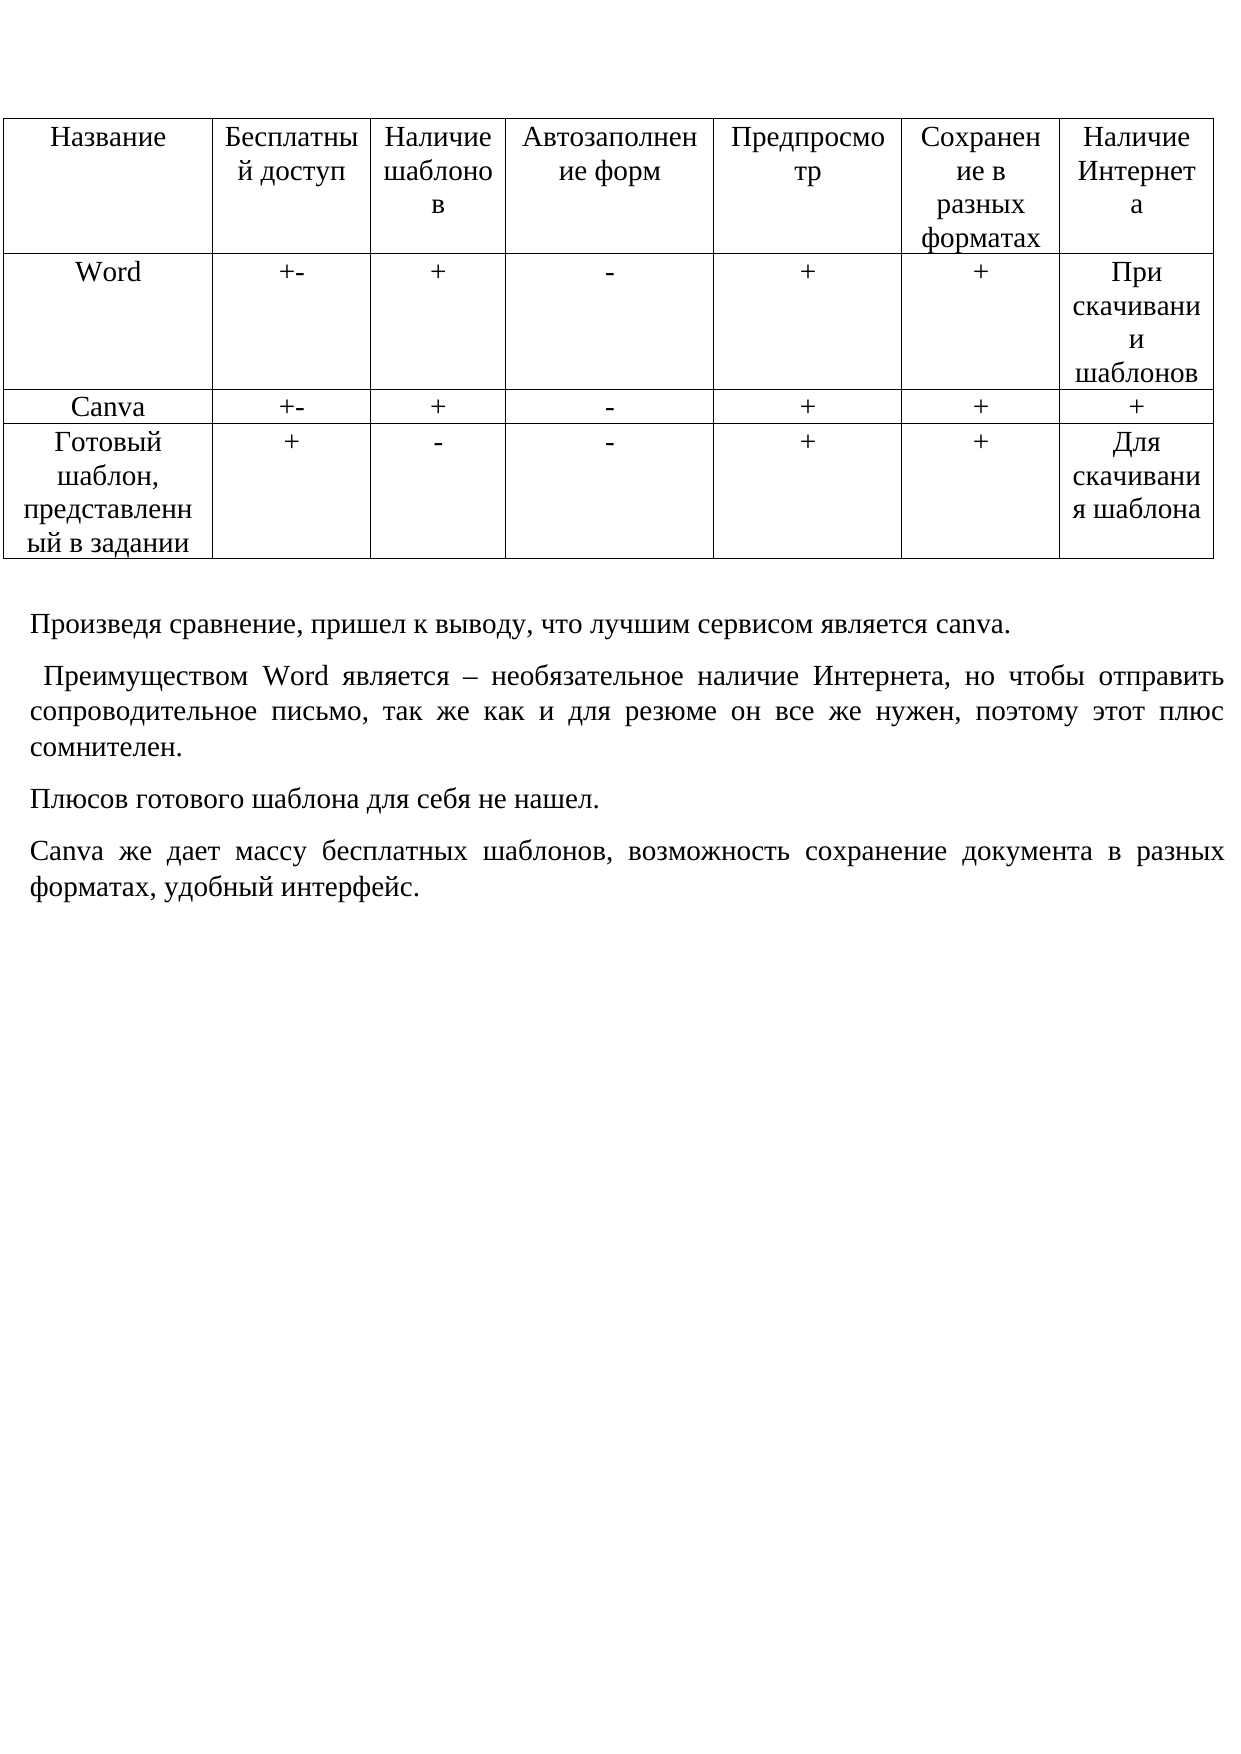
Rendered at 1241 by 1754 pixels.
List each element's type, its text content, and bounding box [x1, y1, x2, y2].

text Произведя сравнение, пришел к выводу, что лучшим сервисом является canva. [29, 606, 1226, 639]
text Преимуществом Word является – необязательное наличие Интернета, но чтобы отправить сопроводительное письмо, так же как и для резюме он все же нужен, поэтому этот плюс сомнителен. [29, 658, 1226, 762]
table_cell + [902, 254, 1059, 388]
table_cell +- [213, 390, 370, 423]
table_cell + [714, 390, 901, 423]
table_cell + [1060, 390, 1213, 423]
table_cell При скачивании шаблонов [1060, 254, 1213, 388]
table_header Бесплатный доступ [213, 119, 370, 253]
table_header Название [4, 119, 212, 253]
table_cell Готовый шаблон, представленный в задании [4, 424, 212, 558]
table_header Сохранение в разных форматах [902, 119, 1059, 253]
table_cell Word [4, 254, 212, 388]
table_cell Canva [4, 390, 212, 423]
table_cell Для скачивания шаблона [1060, 424, 1213, 558]
table_cell + [714, 424, 901, 558]
table_cell + [213, 424, 370, 558]
table_header Наличие Интернета [1060, 119, 1213, 253]
table_cell + [714, 254, 901, 388]
table_cell - [371, 424, 505, 558]
table_cell + [371, 390, 505, 423]
text Плюсов готового шаблона для себя не нашел. [29, 781, 1226, 815]
text Canva же дает массу бесплатных шаблонов, возможность сохранение документа в разных форматах, удобный интерфейс. [29, 833, 1226, 902]
table_cell - [506, 390, 713, 423]
table_cell +- [213, 254, 370, 388]
table_cell + [902, 390, 1059, 423]
table_header Наличие шаблонов [371, 119, 505, 253]
table_cell + [902, 424, 1059, 558]
table_cell - [506, 254, 713, 388]
table_cell + [371, 254, 505, 388]
table_cell - [506, 424, 713, 558]
table_header Автозаполнение форм [506, 119, 713, 253]
table_header Предпросмотр [714, 119, 901, 253]
